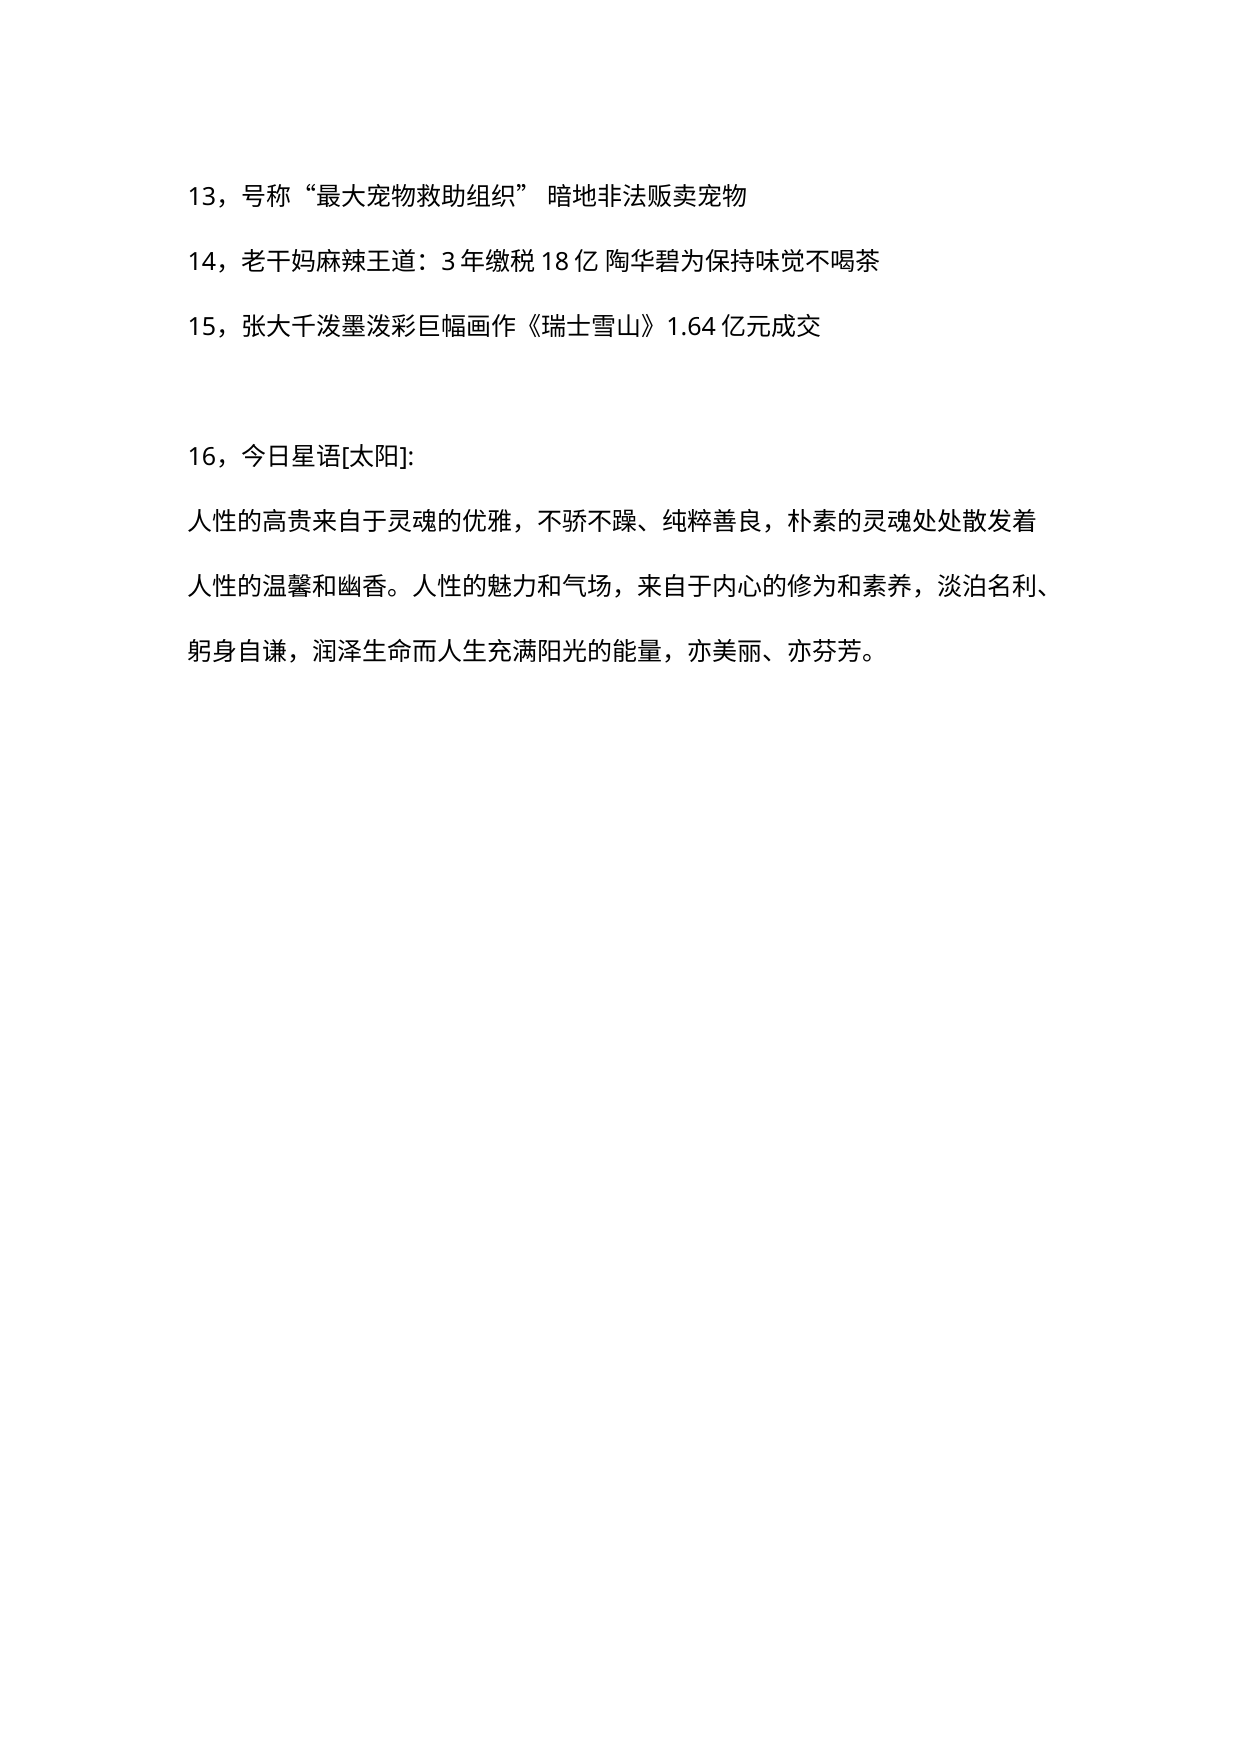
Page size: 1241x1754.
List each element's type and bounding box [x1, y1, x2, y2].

text [187, 162, 1053, 682]
